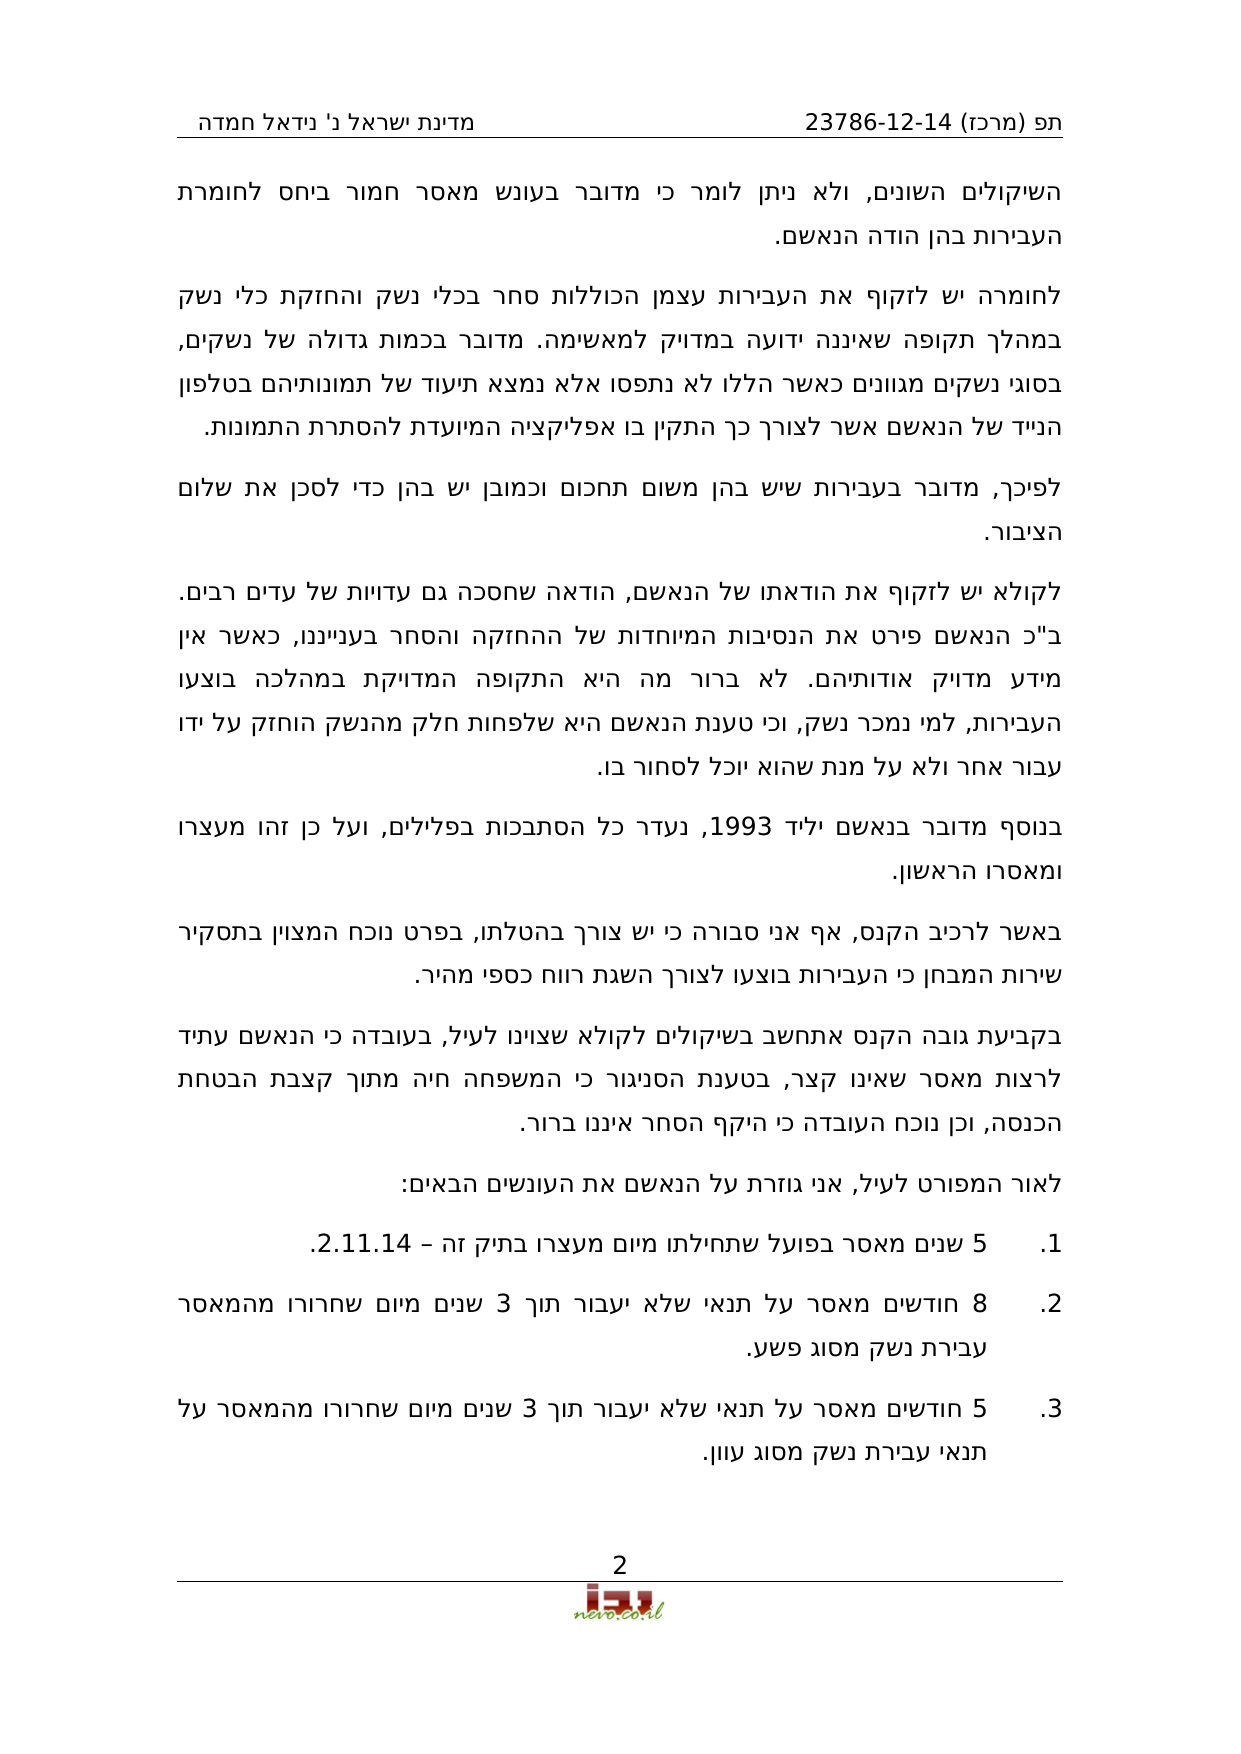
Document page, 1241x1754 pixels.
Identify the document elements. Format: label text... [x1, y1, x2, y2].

text באשר לרכיב הקנס, אף אני סבורה כי יש צורך בהטלתו, בפרט נוכח המצוין בתסקיר שירות המבחן כי העבירות בוצעו לצורך השגת רווח כספי מהיר. [177, 917, 1063, 990]
text לחומרה יש לזקוף את העבירות עצמן הכוללות סחר בכלי נשק והחזקת כלי נשק במהלך תקופה שאיננה ידועה במדויק למאשימה. מדובר בכמות גדולה של נשקים, בסוגי נשקים מגוונים כאשר הללו לא נתפסו אלא נמצא תיעוד של תמונותיהם בטלפון הנייד של הנאשם אשר לצורך כך התקין בו אפליקציה המיועדת להסתרת התמונות. [177, 281, 1063, 442]
text 1. 5 שנים מאסר בפועל שתחילתו מיום מעצרו בתיק זה – 2.11.14. [177, 1229, 1063, 1258]
text לאור המפורט לעיל, אני גוזרת על הנאשם את העונשים הבאים: [177, 1169, 1063, 1198]
text בקביעת גובה הקנס אתחשב בשיקולים לקולא שצוינו לעיל, בעובדה כי הנאשם עתיד לרצות מאסר שאינו קצר, בטענת הסניגור כי המשפחה חיה מתוך קצבת הבטחת הכנסה, וכן נוכח העובדה כי היקף הסחר איננו ברור. [177, 1021, 1063, 1138]
text לקולא יש לזקוף את הודאתו של הנאשם, הודאה שחסכה גם עדויות של עדים רבים. ב"כ הנאשם פירט את הנסיבות המיוחדות של ההחזקה והסחר בענייננו, כאשר אין מידע מדויק אודותיהם. לא ברור מה היא התקופה המדויקת במהלכה בוצעו העבירות, למי נמכר נשק, וכי טענת הנאשם היא שלפחות חלק מהנשק הוחזק על ידו עבור אחר ולא על מנת שהוא יוכל לסחור בו. [177, 577, 1063, 781]
text 2. 8 חודשים מאסר על תנאי שלא יעבור תוך 3 שנים מיום שחרורו מהמאסר עבירת נשק מסוג פשע. [177, 1290, 1063, 1363]
text 3. 5 חודשים מאסר על תנאי שלא יעבור תוך 3 שנים מיום שחרורו מהמאסר על תנאי עבירת נשק מסוג עוון. [177, 1394, 1063, 1467]
text בנוסף מדובר בנאשם יליד 1993, נעדר כל הסתבכות בפלילים, ועל כן זהו מעצרו ומאסרו הראשון. [177, 813, 1063, 886]
picture [574, 1583, 666, 1621]
text לפיכך, מדובר בעבירות שיש בהן משום תחכום וכמובן יש בהן כדי לסכן את שלום הציבור. [177, 473, 1063, 546]
